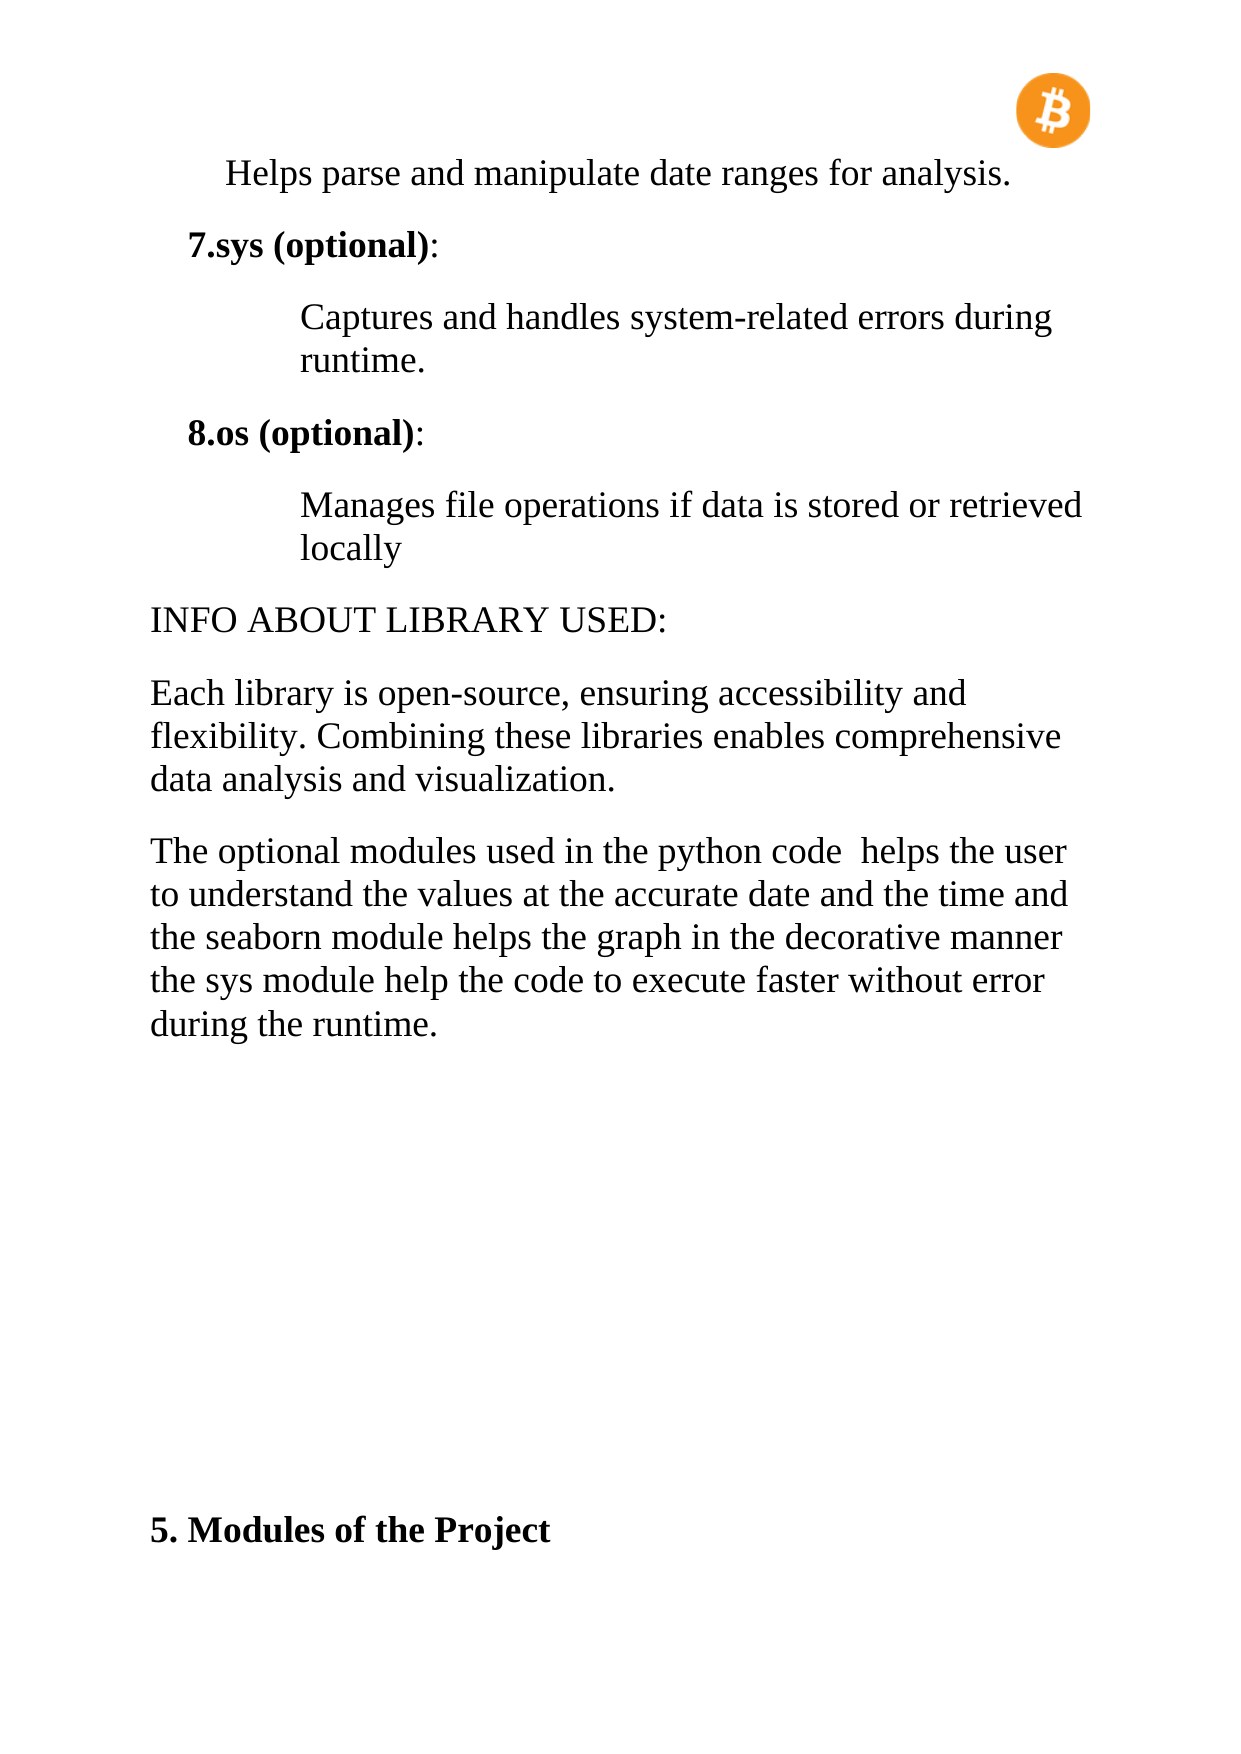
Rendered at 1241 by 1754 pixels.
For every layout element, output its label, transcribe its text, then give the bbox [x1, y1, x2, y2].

text Helps parse and manipulate date ranges for analysis. [225, 150, 1090, 193]
text 7.sys (optional): [187, 222, 1090, 265]
text Manages file operations if data is stored or retrieved locally [300, 482, 1090, 568]
text Captures and handles system-related errors during runtime. [300, 294, 1090, 381]
text The optional modules used in the python code helps the user to understand the values at the accurate date and the time and the seaborn module helps the graph in the decorative manner the sys module help the code to execute faster without error during the runtime. [150, 828, 1090, 1044]
text 8.os (optional): [187, 410, 1090, 453]
text Each library is open-source, ensuring accessibility and flexibility. Combining these libraries enables comprehensive data analysis and visualization. [150, 670, 1090, 799]
picture [1016, 73, 1091, 148]
text 5. Modules of the Project [150, 1507, 1090, 1550]
text INFO ABOUT LIBRARY USED: [150, 598, 1090, 641]
